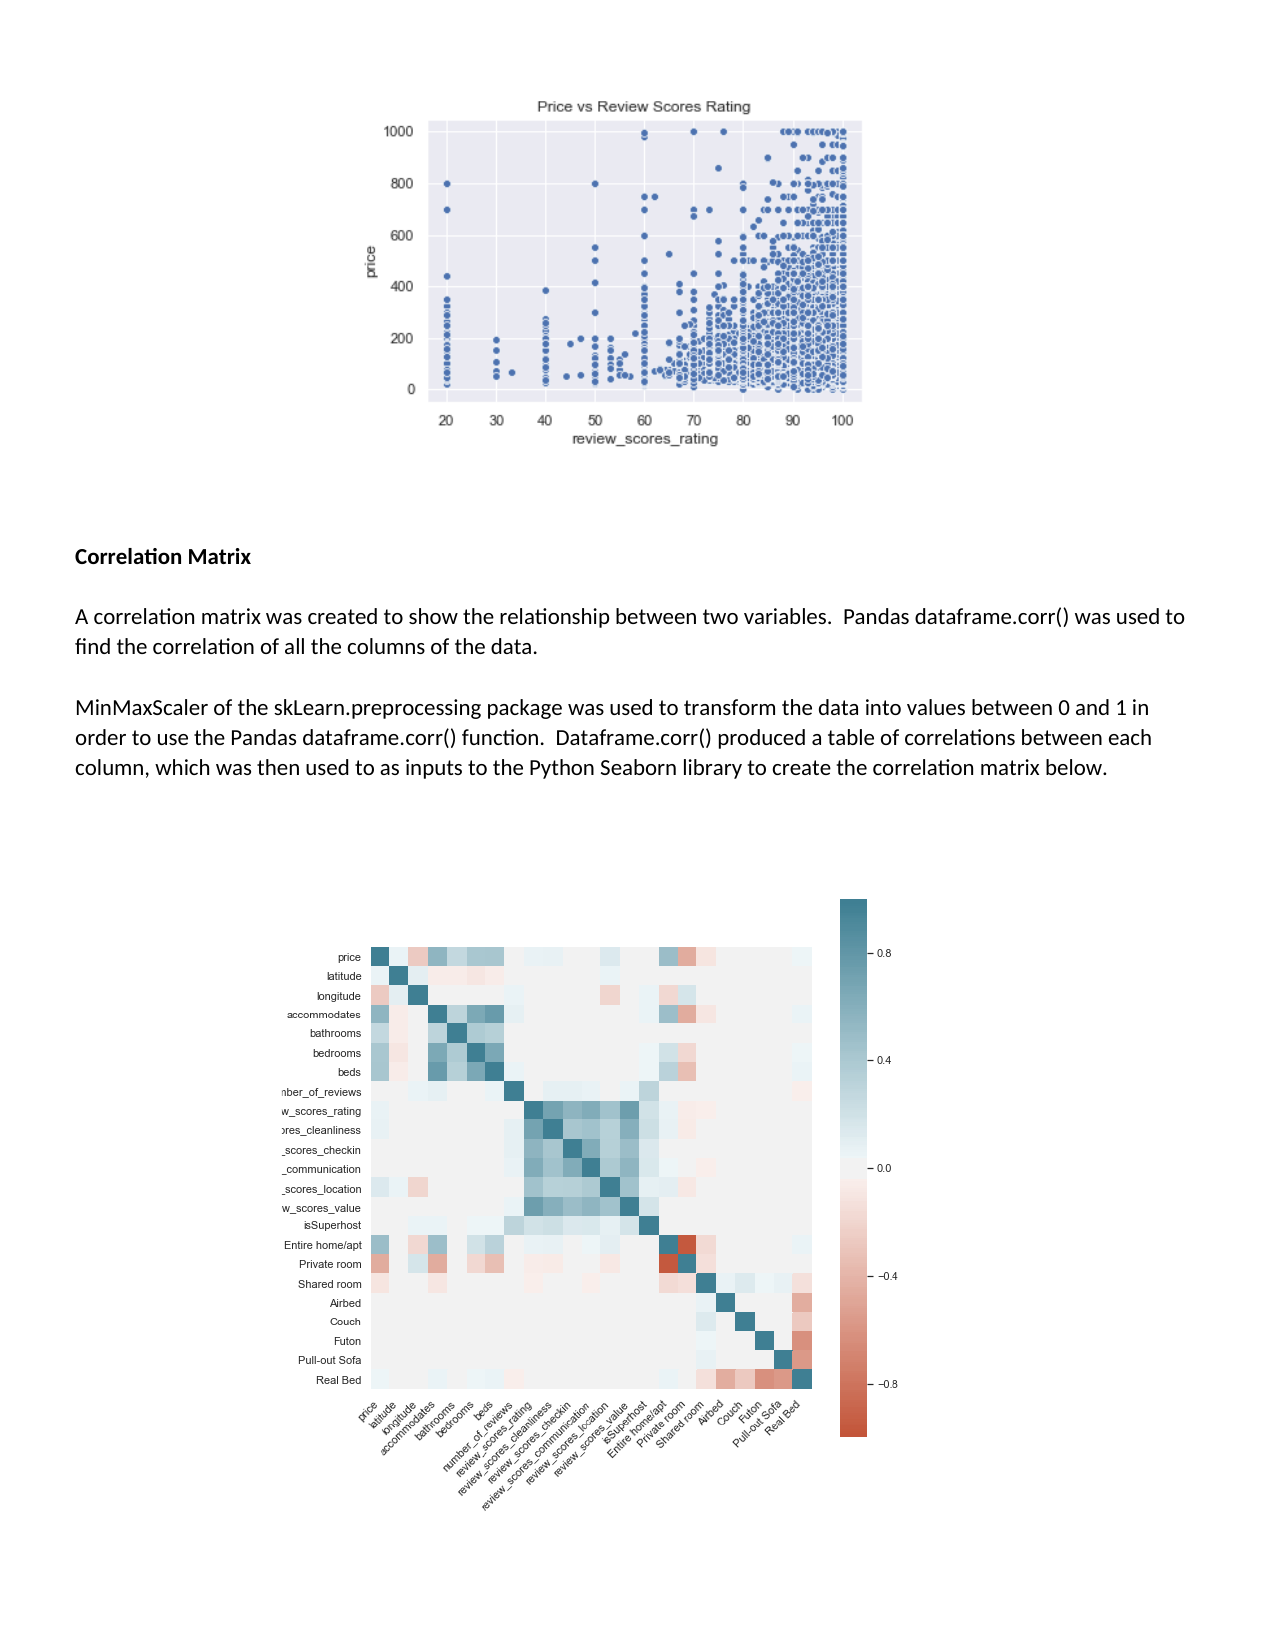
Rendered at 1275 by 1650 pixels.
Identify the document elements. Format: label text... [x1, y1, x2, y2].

picture [357, 75, 918, 449]
picture [281, 813, 994, 1526]
text A correlation matrix was created to show the relationship between two variables. Pandas dataframe.corr() was used to find the correlation of all the columns of the data. [75, 602, 1200, 660]
text MinMaxScaler of the skLearn.preprocessing package was used to transform the data into values between 0 and 1 in order to use the Pandas dataframe.corr() function. Dataframe.corr() produced a table of correlations between each column, which was then used to as inputs to the Python Seaborn library to create the correlation matrix below. [75, 693, 1200, 781]
text Correlation Matrix [75, 542, 1200, 570]
